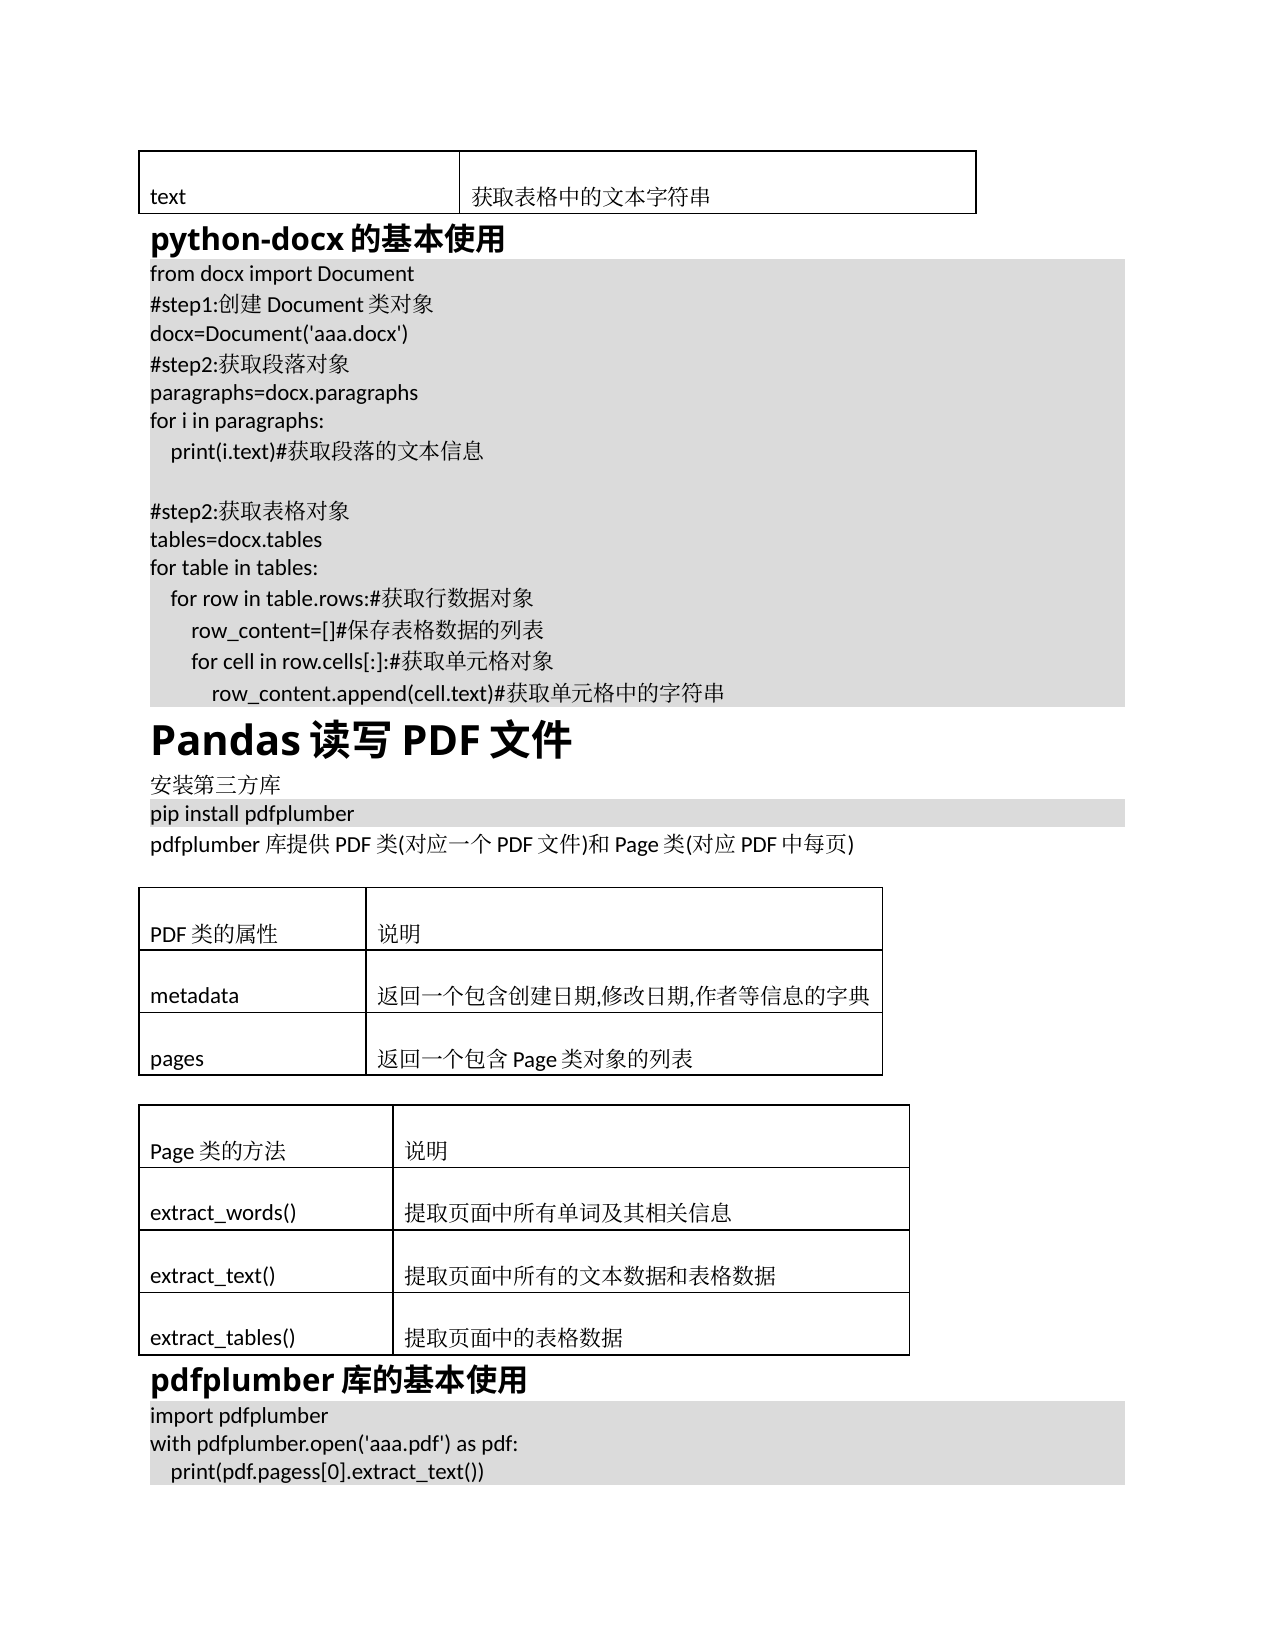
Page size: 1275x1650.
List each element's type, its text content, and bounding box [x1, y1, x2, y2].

text #step2:获取段落对象 [150, 347, 1125, 378]
table_cell extract_text() [140, 1231, 392, 1291]
table_header Page类的方法 [140, 1106, 392, 1166]
table_cell 提取页面中所有的文本数据和表格数据 [394, 1231, 909, 1291]
text for cell in row.cells[:]:#获取单元格对象 [150, 644, 1125, 676]
text with pdfplumber.open('aaa.pdf') as pdf: [150, 1429, 1125, 1457]
text print(pdf.pagess[0].extract_text()) [150, 1457, 1125, 1485]
table_cell 返回一个包含Page类对象的列表 [367, 1013, 882, 1074]
text row_content.append(cell.text)#获取单元格中的字符串 [150, 676, 1125, 707]
text #step2:获取表格对象 [150, 494, 1125, 525]
text row_content=[]#保存表格数据的列表 [150, 613, 1125, 644]
table_header PDF类的属性 [140, 888, 365, 949]
table_cell extract_words() [140, 1168, 392, 1229]
table_cell extract_tables() [140, 1293, 392, 1354]
text pip install pdfplumber [150, 799, 1125, 827]
text paragraphs=docx.paragraphs [150, 378, 1125, 406]
text from docx import Document [150, 259, 1125, 287]
table_cell pages [140, 1013, 365, 1074]
text print(i.text)#获取段落的文本信息 [150, 434, 1125, 466]
table_cell 提取页面中的表格数据 [394, 1293, 909, 1354]
table_cell 提取页面中所有单词及其相关信息 [394, 1168, 909, 1229]
text for row in table.rows:#获取行数据对象 [150, 581, 1125, 613]
text import pdfplumber [150, 1401, 1125, 1429]
table_cell 返回一个包含创建日期,修改日期,作者等信息的字典 [367, 951, 882, 1012]
text #step1:创建Document类对象 [150, 287, 1125, 319]
text for table in tables: [150, 553, 1125, 581]
table_header 说明 [367, 888, 882, 949]
table_header 说明 [394, 1106, 909, 1166]
text tables=docx.tables [150, 525, 1125, 553]
text docx=Document('aaa.docx') [150, 319, 1125, 347]
text for i in paragraphs: [150, 406, 1125, 434]
table_cell 获取表格中的文本字符串 [460, 152, 975, 212]
table_cell text [140, 152, 459, 212]
table_cell metadata [140, 951, 365, 1012]
text pdfplumber库提供PDF类(对应一个PDF文件)和Page类(对应PDF中每页) [150, 827, 1125, 859]
text 安装第三方库 [150, 768, 1125, 799]
